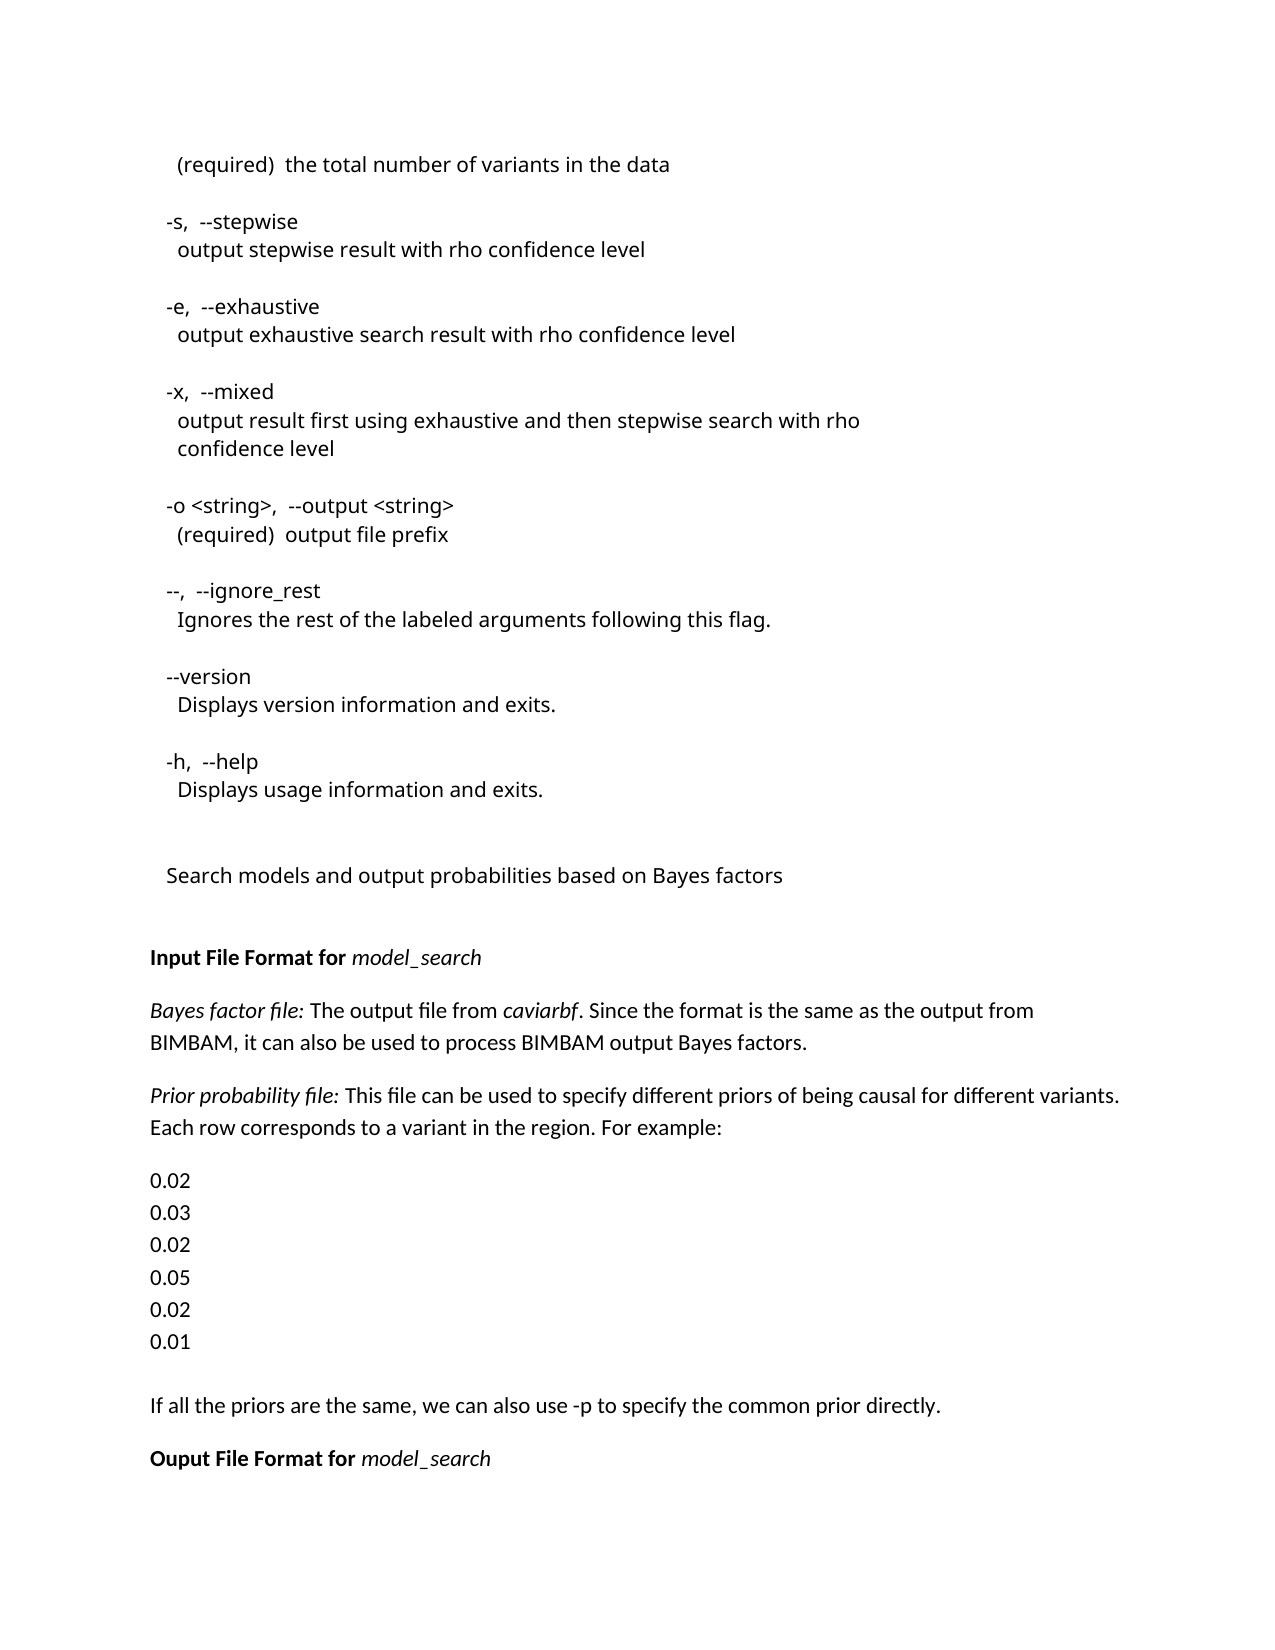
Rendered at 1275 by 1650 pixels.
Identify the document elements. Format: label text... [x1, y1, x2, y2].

text Input File Format for model_search [150, 943, 1125, 971]
text 0.02 [150, 1166, 1125, 1194]
text confidence level [150, 434, 1125, 463]
text Search models and output probabilities based on Bayes factors [150, 861, 1125, 889]
text -x, --mixed [150, 377, 1125, 406]
text Bayes factor file: The output file from caviarbf. Since the format is the same as the output from BIMBAM, it can also be used to process BIMBAM output Bayes factors. [150, 996, 1125, 1056]
text If all the priors are the same, we can also use -p to specify the common prior directly. [150, 1392, 1125, 1419]
text output exhaustive search result with rho confidence level [150, 321, 1125, 349]
text output stepwise result with rho confidence level [150, 235, 1125, 264]
text -h, --help [150, 747, 1125, 776]
text (required) the total number of variants in the data [150, 150, 1125, 178]
text 0.01 [150, 1327, 1125, 1355]
text Ignores the rest of the labeled arguments following this flag. [150, 605, 1125, 633]
text --, --ignore_rest [150, 577, 1125, 605]
text 0.02 [150, 1295, 1125, 1323]
text -e, --exhaustive [150, 292, 1125, 321]
text 0.03 [150, 1198, 1125, 1226]
text Prior probability file: This file can be used to specify different priors of being causal for different variants. Each row corresponds to a variant in the region. For example: [150, 1081, 1125, 1141]
text 0.05 [150, 1263, 1125, 1291]
text output result first using exhaustive and then stepwise search with rho [150, 406, 1125, 434]
text -s, --stepwise [150, 207, 1125, 235]
text -o <string>, --output <string> [150, 491, 1125, 520]
text --version [150, 662, 1125, 690]
text Displays usage information and exits. [150, 776, 1125, 804]
text Ouput File Format for model_search [150, 1444, 1125, 1473]
text Displays version information and exits. [150, 690, 1125, 719]
text 0.02 [150, 1231, 1125, 1259]
text (required) output file prefix [150, 520, 1125, 548]
